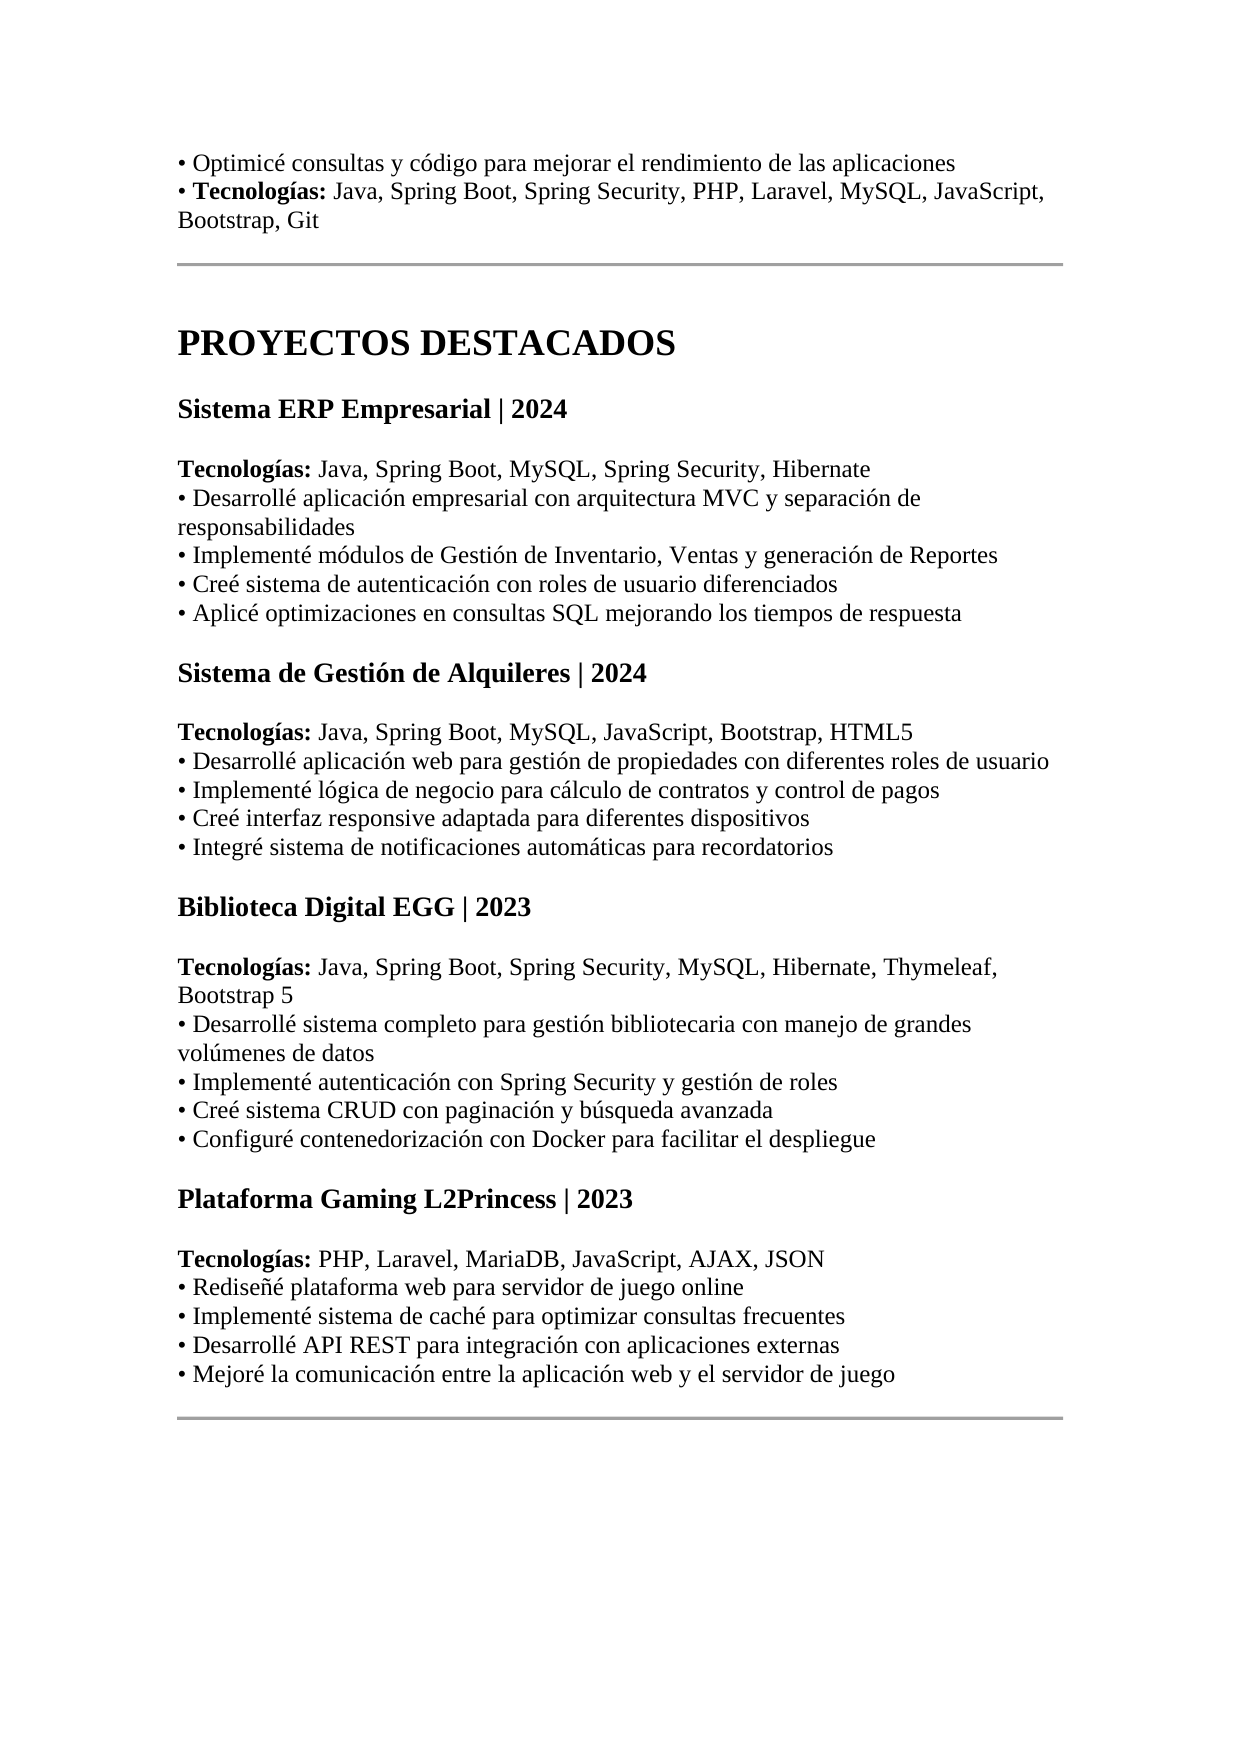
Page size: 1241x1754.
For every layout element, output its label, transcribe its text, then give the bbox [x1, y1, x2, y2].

text Tecnologías: Java, Spring Boot, MySQL, JavaScript, Bootstrap, HTML5 • Desarrollé aplicación web para gestión de propiedades con diferentes roles de usuario • Implementé lógica de negocio para cálculo de contratos y control de pagos • Creé interfaz responsive adaptada para diferentes dispositivos • Integré sistema de notificaciones automáticas para recordatorios [177, 717, 1063, 861]
text Sistema de Gestión de Alquileres | 2024 [177, 656, 1063, 688]
text Tecnologías: PHP, Laravel, MariaDB, JavaScript, AJAX, JSON • Rediseñé plataforma web para servidor de juego online • Implementé sistema de caché para optimizar consultas frecuentes • Desarrollé API REST para integración con aplicaciones externas • Mejoré la comunicación entre la aplicación web y el servidor de juego [177, 1244, 1063, 1387]
text Biblioteca Digital EGG | 2023 [177, 890, 1063, 923]
text Plataforma Gaming L2Princess | 2023 [177, 1182, 1063, 1214]
text Sistema ERP Empresarial | 2024 [177, 392, 1063, 425]
text PROYECTOS DESTACADOS [177, 320, 1063, 363]
text Tecnologías: Java, Spring Boot, Spring Security, MySQL, Hibernate, Thymeleaf, Bootstrap 5 • Desarrollé sistema completo para gestión bibliotecaria con manejo de grandes volúmenes de datos • Implementé autenticación con Spring Security y gestión de roles • Creé sistema CRUD con paginación y búsqueda avanzada • Configuré contenedorización con Docker para facilitar el despliegue [177, 952, 1063, 1153]
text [177, 148, 1063, 234]
text Tecnologías: Java, Spring Boot, MySQL, Spring Security, Hibernate • Desarrollé aplicación empresarial con arquitectura MVC y separación de responsabilidades • Implementé módulos de Gestión de Inventario, Ventas y generación de Reportes • Creé sistema de autenticación con roles de usuario diferenciados • Aplicé optimizaciones en consultas SQL mejorando los tiempos de respuesta [177, 454, 1063, 627]
